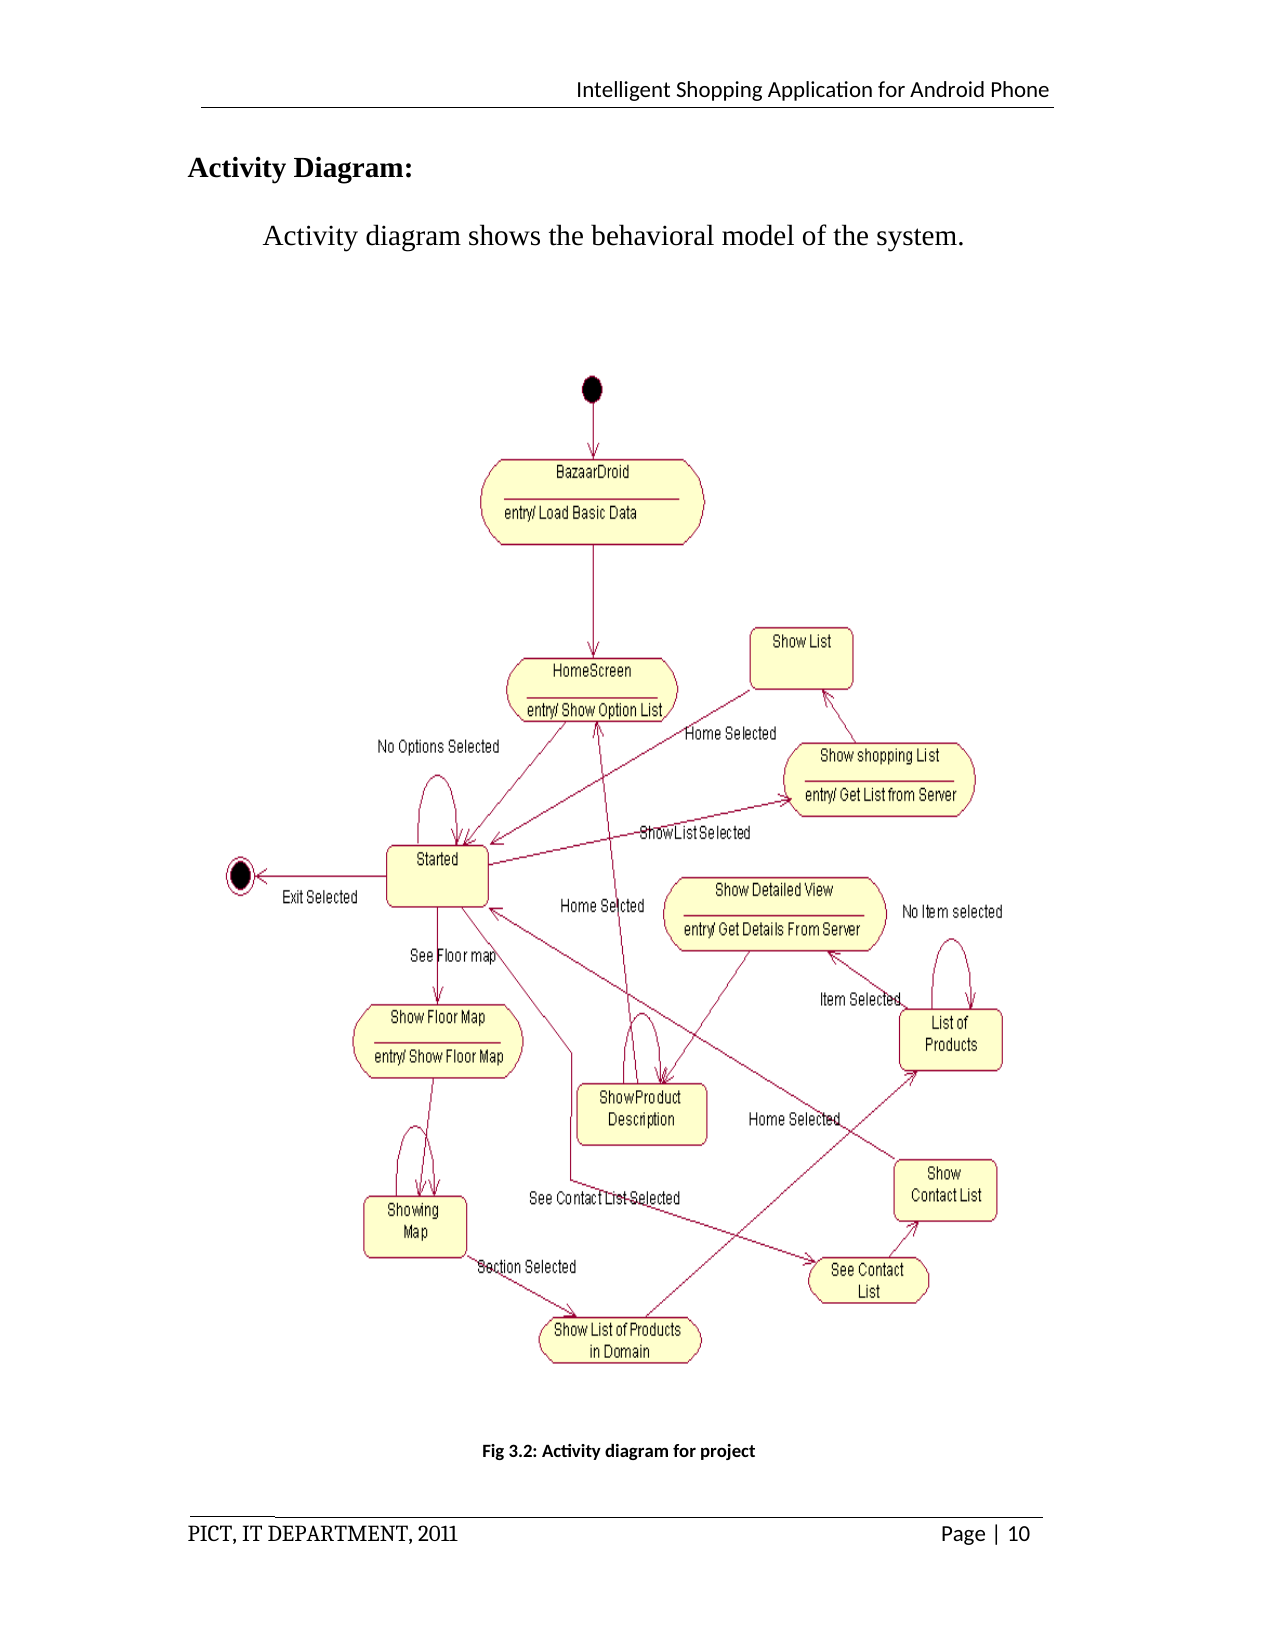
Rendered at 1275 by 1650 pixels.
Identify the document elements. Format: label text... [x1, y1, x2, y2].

text Activity Diagram: [187, 150, 1050, 183]
text Fig 3.2: Activity diagram for project [187, 1439, 1050, 1462]
picture [187, 297, 1044, 1415]
text Activity diagram shows the behavioral model of the system. [187, 218, 1050, 251]
